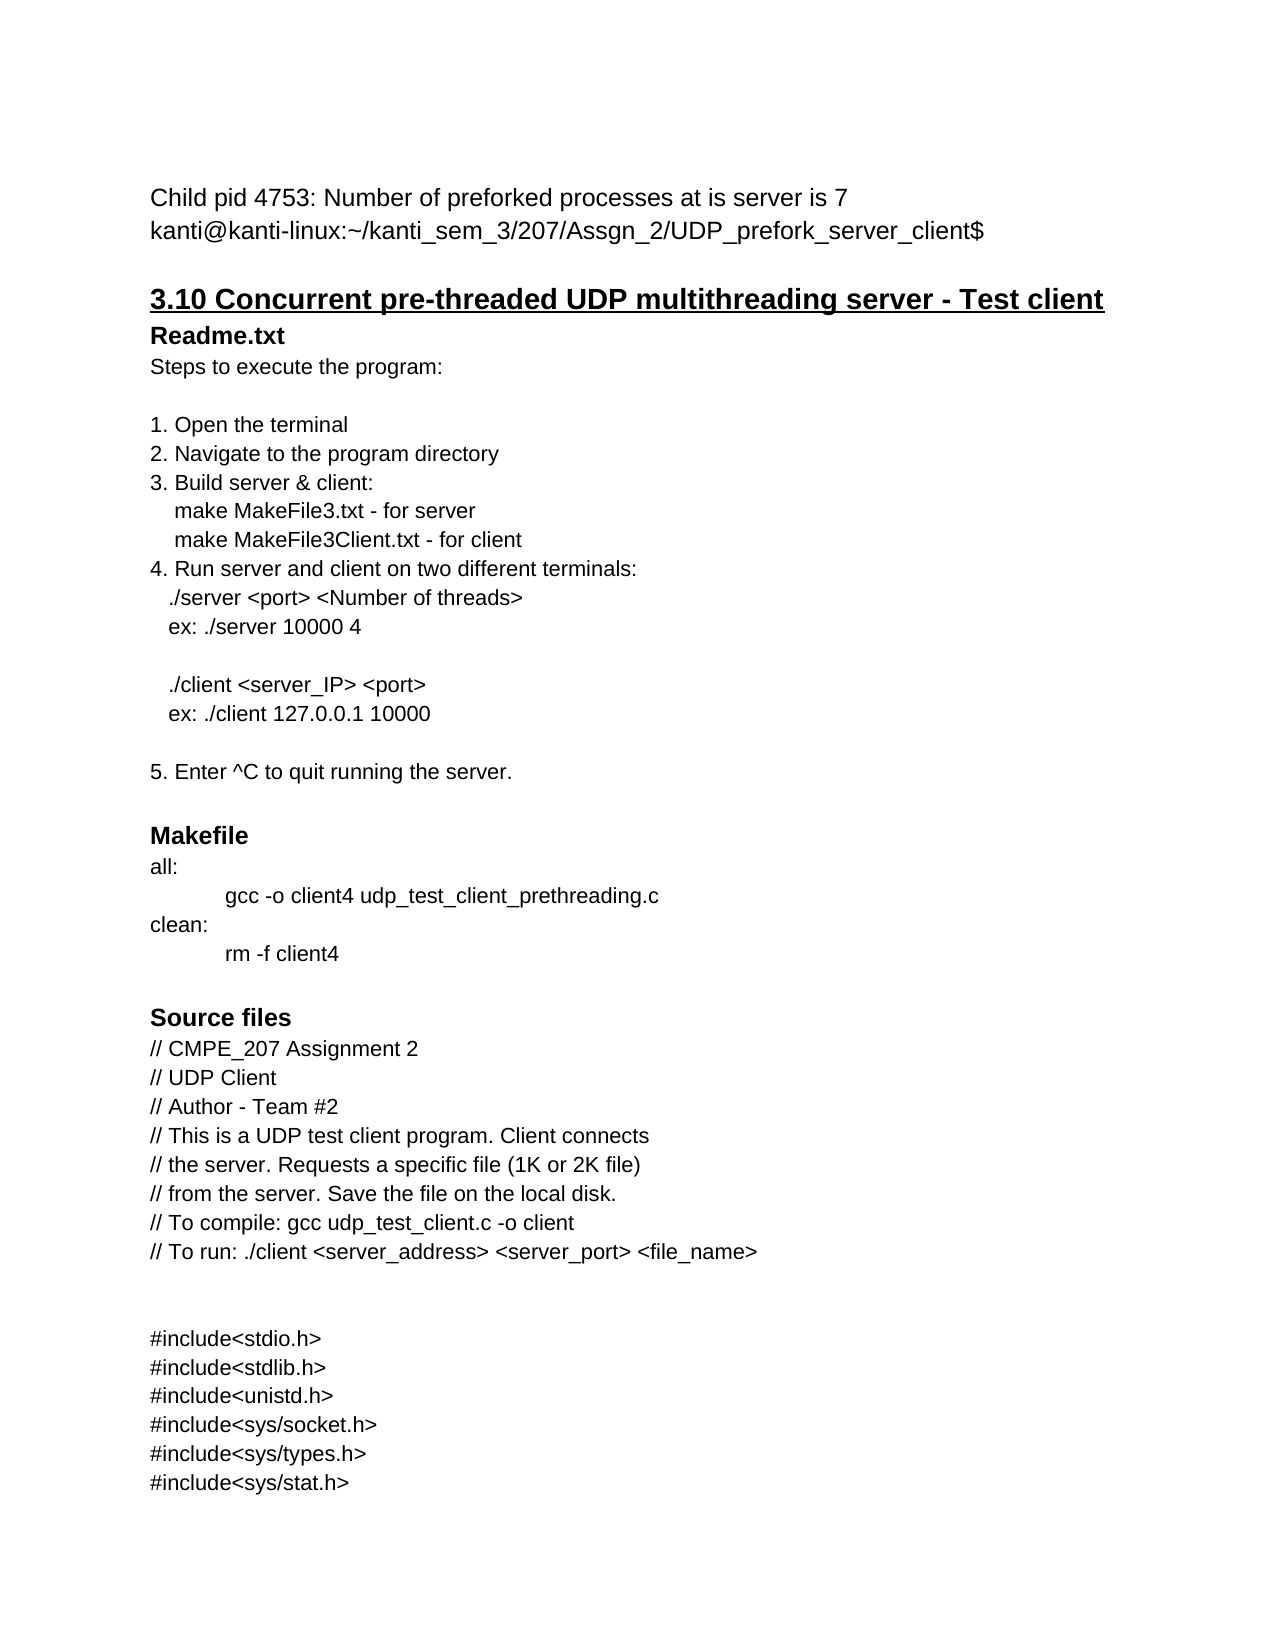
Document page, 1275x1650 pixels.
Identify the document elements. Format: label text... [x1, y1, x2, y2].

text Readme.txt [150, 321, 1125, 349]
text Source files [150, 1003, 1125, 1032]
text all: gcc -o client4 udp_test_client_prethreading.c clean: rm -f client4 [150, 854, 1125, 966]
text Makefile [150, 821, 1125, 850]
text Steps to execute the program: 1. Open the terminal 2. Navigate to the program directory 3. Build server & client: make MakeFile3.txt - for server make MakeFile3Client.txt - for client 4. Run server and client on two different terminals: ./server <port> <Number of threads> ex: ./server 10000 4 ./client <server_IP> <port> ex: ./client 127.0.0.1 10000 5. Enter ^C to quit running the server. [150, 354, 1125, 784]
text Child pid 4753: Number of preforked processes at is server is 7 [150, 183, 1125, 212]
text 3.10 Concurrent pre-threaded UDP multithreading server - Test client [150, 282, 1125, 316]
text kanti@kanti-linux:~/kanti_sem_3/207/Assgn_2/UDP_prefork_server_client$ [150, 216, 1125, 245]
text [150, 1036, 1125, 1496]
